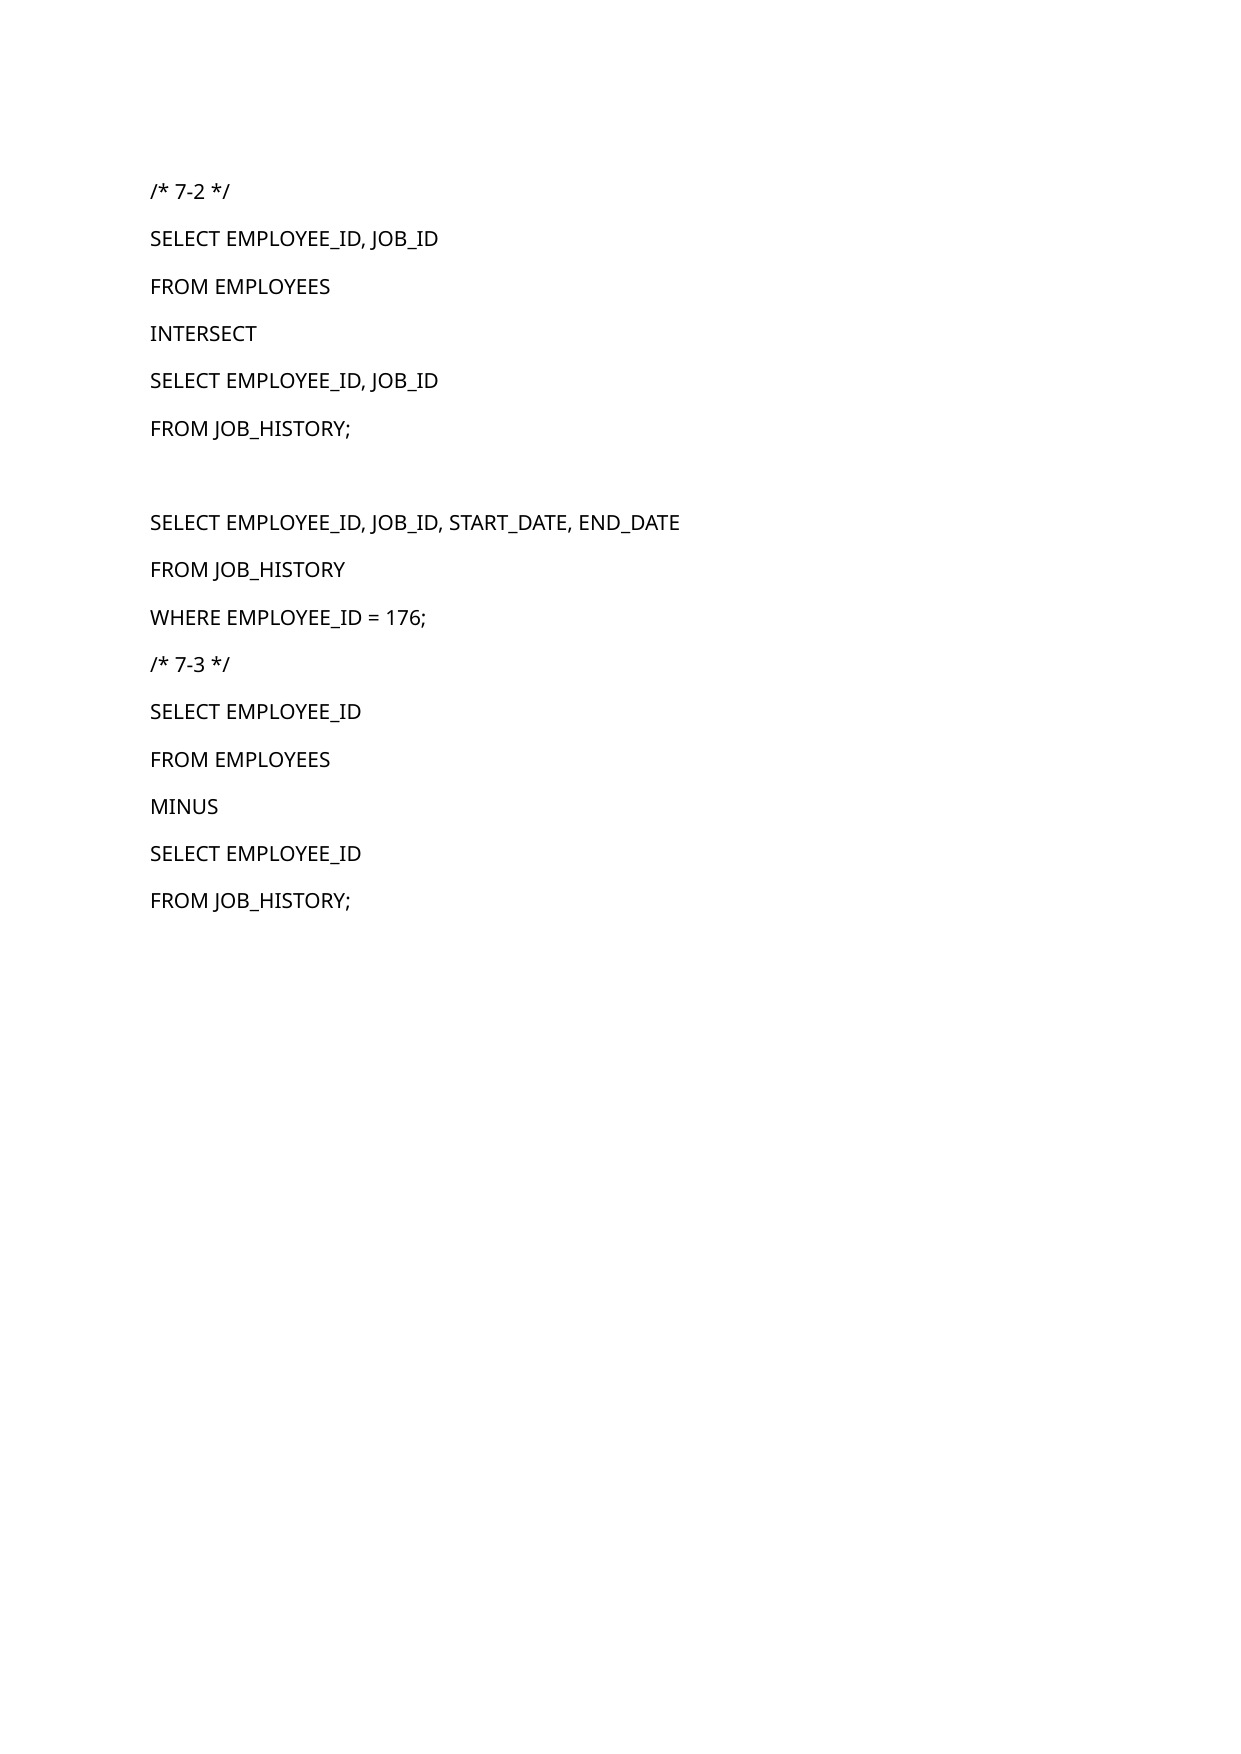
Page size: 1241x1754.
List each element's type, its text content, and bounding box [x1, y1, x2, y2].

text MINUS [150, 792, 1090, 820]
text FROM EMPLOYEES [150, 272, 1090, 300]
text /* 7-2 */ [150, 177, 1090, 206]
text INTERSECT [150, 319, 1090, 347]
text WHERE EMPLOYEE_ID = 176; [150, 603, 1090, 631]
text SELECT EMPLOYEE_ID, JOB_ID, START_DATE, END_DATE [150, 508, 1090, 537]
text SELECT EMPLOYEE_ID [150, 839, 1090, 868]
text /* 7-3 */ [150, 650, 1090, 678]
text SELECT EMPLOYEE_ID, JOB_ID [150, 224, 1090, 253]
text SELECT EMPLOYEE_ID, JOB_ID [150, 366, 1090, 395]
text FROM JOB_HISTORY; [150, 887, 1090, 915]
text FROM JOB_HISTORY; [150, 414, 1090, 442]
text FROM EMPLOYEES [150, 745, 1090, 773]
text FROM JOB_HISTORY [150, 556, 1090, 584]
text SELECT EMPLOYEE_ID [150, 697, 1090, 726]
